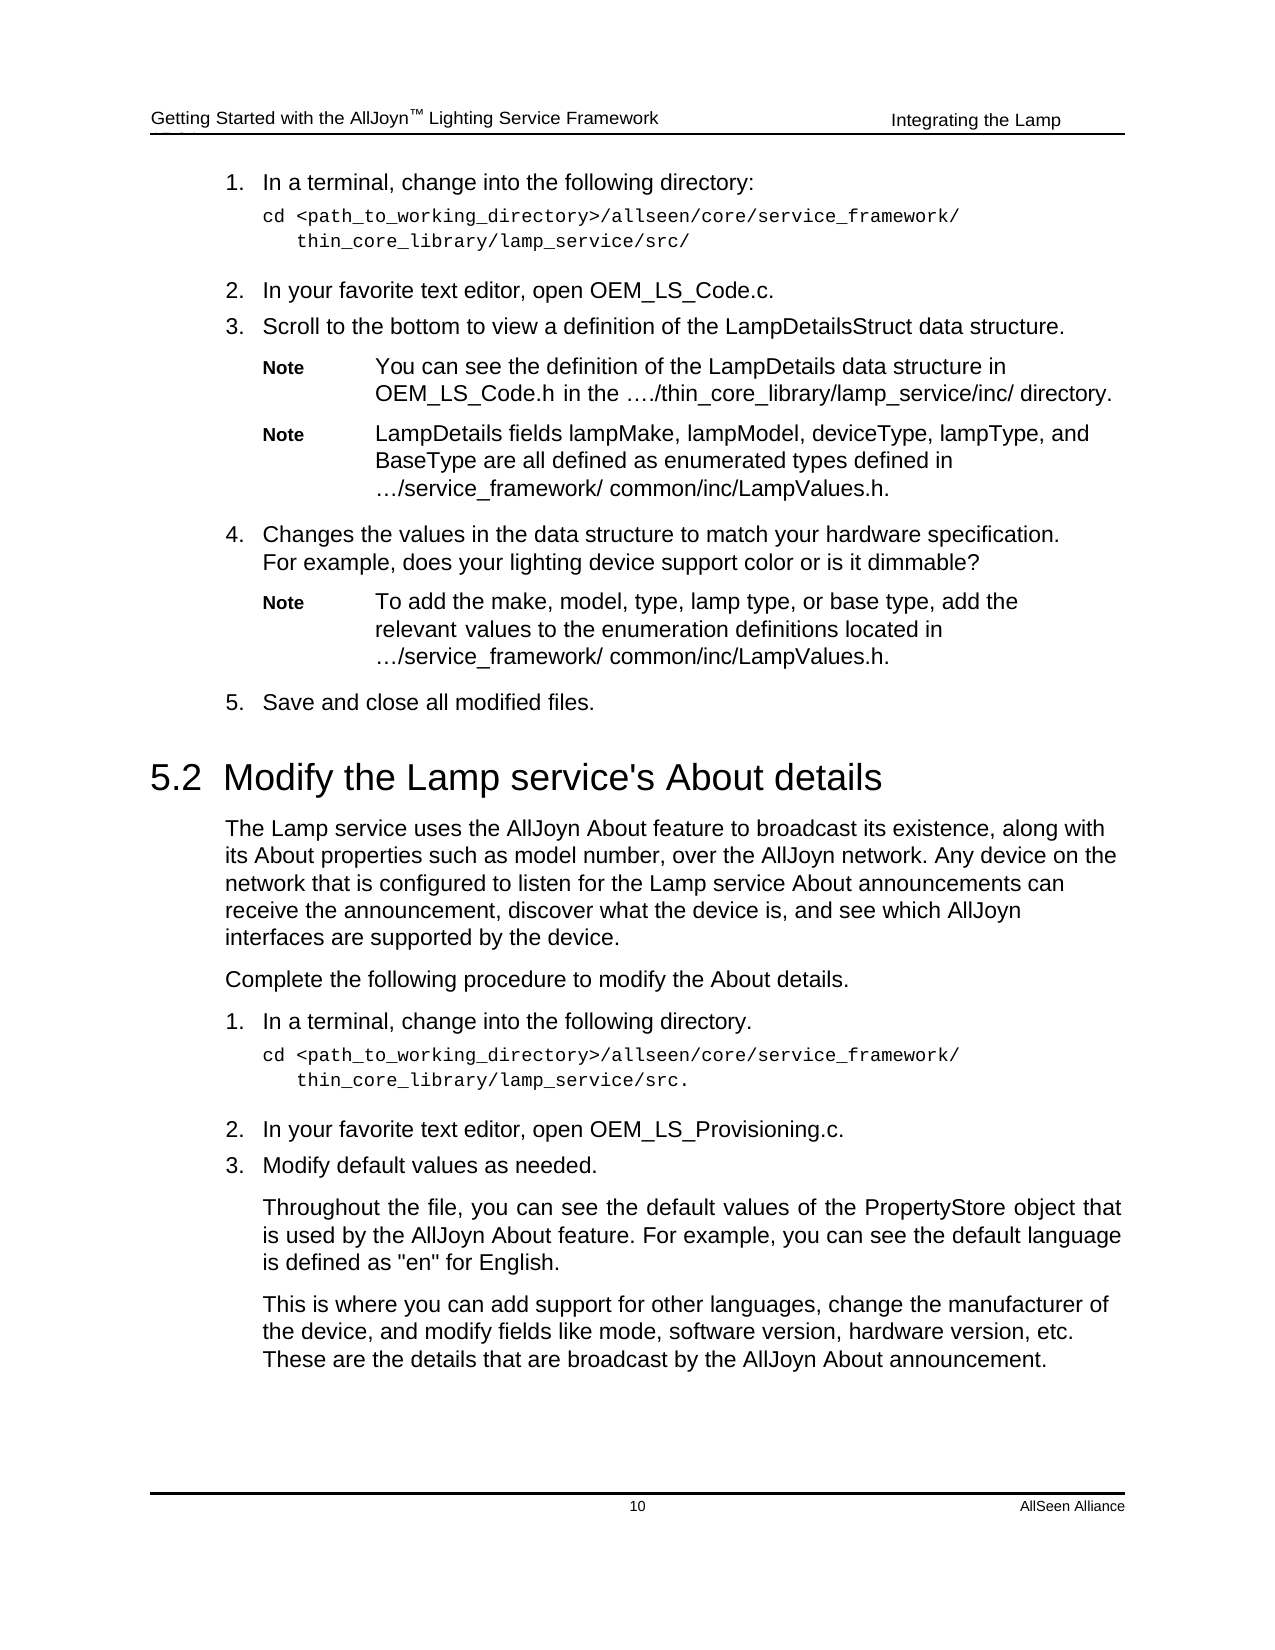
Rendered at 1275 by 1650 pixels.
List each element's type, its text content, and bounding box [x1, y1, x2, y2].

text Throughout the file, you can see the default values of the PropertyStore object that is used by the AllJoyn About feature. For example, you can see the default language is defined as "en" for English. [262, 1194, 1122, 1275]
text Note To add the make, model, type, lamp type, or base type, add the relevant values to the enumeration definitions located in …/service_framework/ common/inc/LampValues.h. [262, 588, 1103, 669]
text …/service_framework/ common/inc/LampValues.h. [375, 475, 1137, 501]
list In your favorite text editor, open OEM_LS_Code.c. [225, 277, 1137, 303]
list Save and close all modified files. [225, 689, 1137, 716]
list In your favorite text editor, open OEM_LS_Provisioning.c. [225, 1116, 1137, 1143]
list Modify default values as needed. [225, 1152, 1137, 1178]
list In a terminal, change into the following directory: [225, 169, 1137, 195]
text cd <path_to_working_directory>/allseen/core/service_framework/ thin_core_library/lamp_service/src/ [262, 207, 1137, 253]
text cd <path_to_working_directory>/allseen/core/service_framework/ thin_core_library/lamp_service/src. [262, 1046, 1137, 1092]
text This is where you can add support for other languages, change the manufacturer of the device, and modify fields like mode, software version, hardware version, etc. These are the details that are broadcast by the AllJoyn About announcement. [262, 1291, 1125, 1372]
subtitle Modify the Lamp service's About details [150, 756, 1137, 799]
list In a terminal, change into the following directory. [225, 1008, 1137, 1035]
text Complete the following procedure to modify the About details. [225, 966, 1137, 993]
text Note LampDetails fields lampMake, lampModel, deviceType, lampType, and BaseType are all defined as enumerated types defined in [262, 420, 1091, 474]
text The Lamp service uses the AllJoyn About feature to broadcast its existence, along with its About properties such as model number, over the AllJoyn network. Any device on the network that is configured to listen for the Lamp service About announcements can receive the announcement, discover what the device is, and see which AllJoyn interfaces are supported by the device. [225, 815, 1125, 951]
list Changes the values in the data structure to match your hardware specification. For example, does your lighting device support color or is it dimmable? [225, 521, 1100, 575]
list Scroll to the bottom to view a definition of the LampDetailsStruct data structure. [225, 313, 1137, 339]
text Note You can see the definition of the LampDetails data structure in OEM_LS_Code.h in the …./thin_core_library/lamp_service/inc/ directory. [262, 353, 1125, 406]
